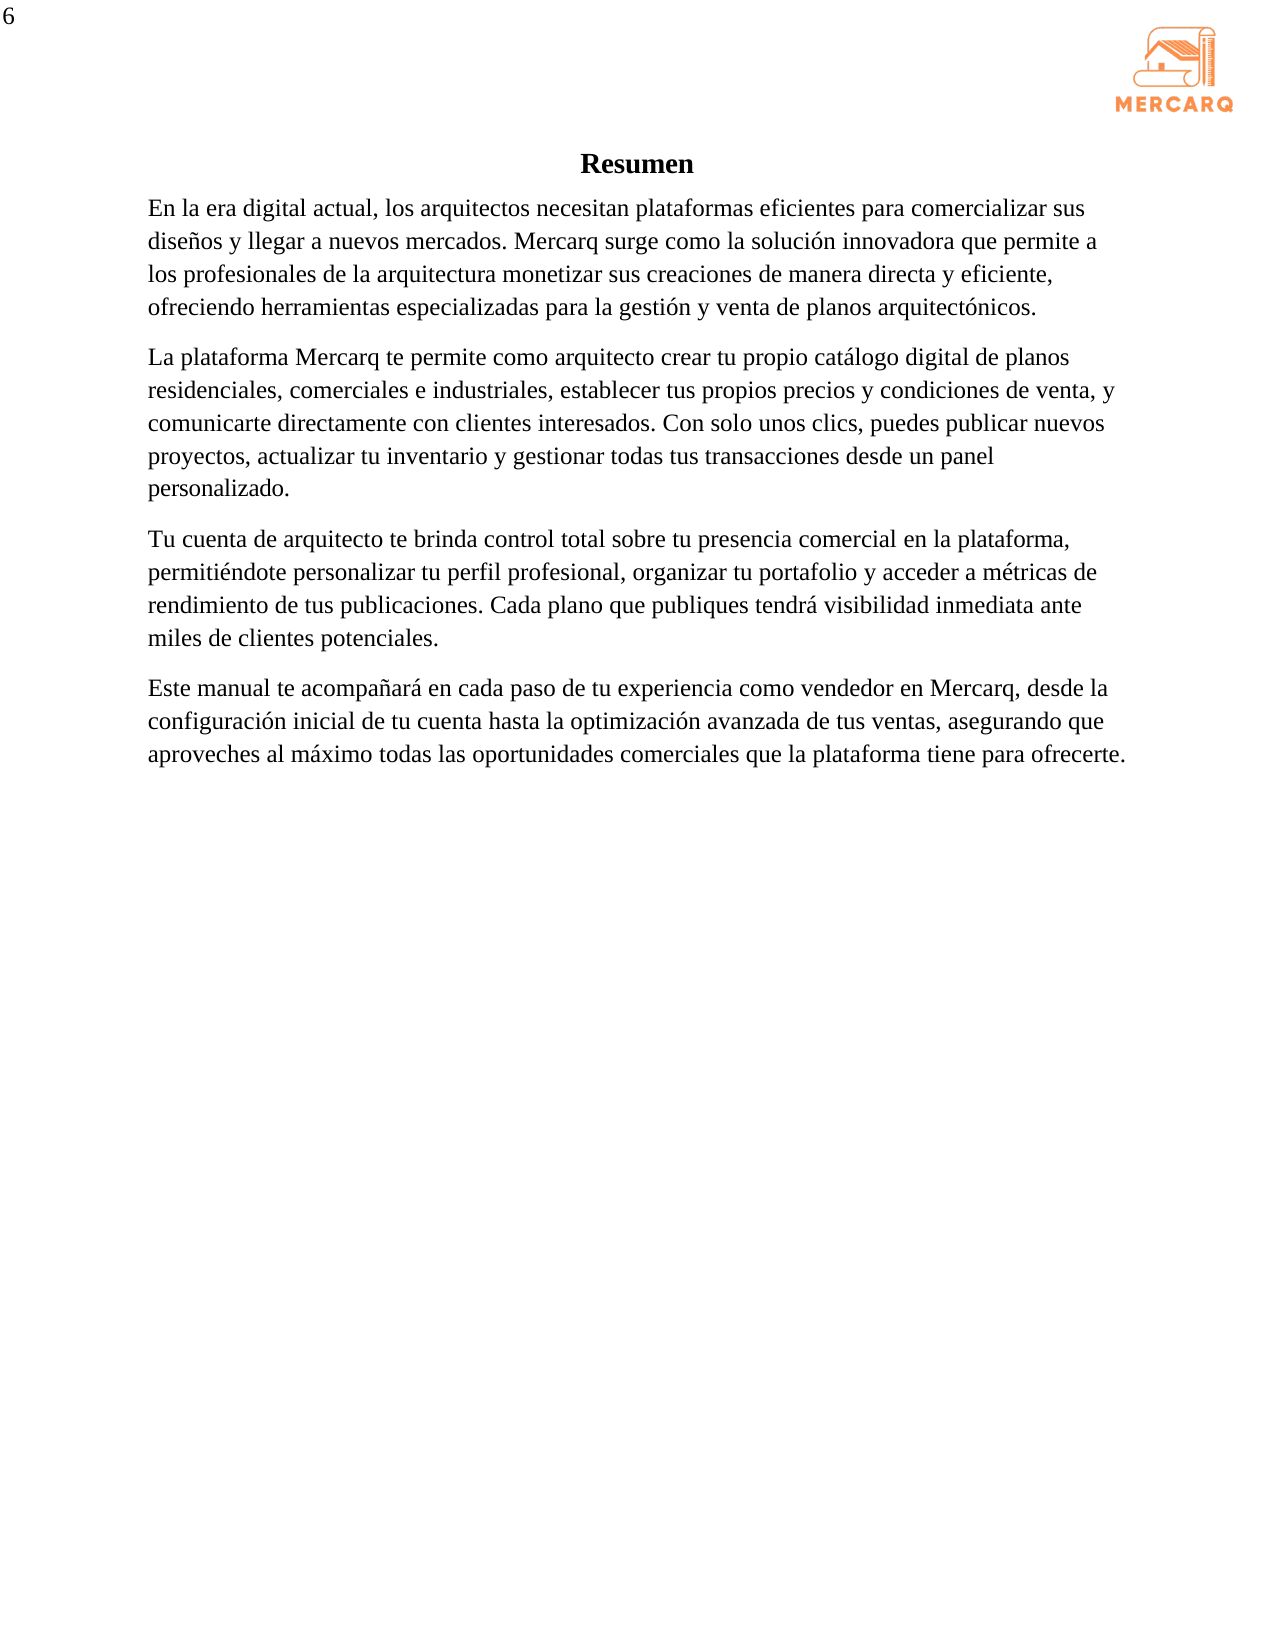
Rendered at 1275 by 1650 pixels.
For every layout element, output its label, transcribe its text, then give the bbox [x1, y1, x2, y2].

text permitiéndote personalizar tu perfil profesional, organizar tu portafolio y acceder a métricas de rendimiento de tus publicaciones. Cada plano que publiques tendrá visibilidad inmediata ante miles de clientes potenciales. [148, 557, 1119, 652]
text En la era digital actual, los arquitectos necesitan plataformas eficientes para comercializar sus diseños y llegar a nuevos mercados. Mercarq surge como la solución innovadora que permite a los profesionales de la arquitectura monetizar sus creaciones de manera directa y eficiente, ofreciendo herramientas especializadas para la gestión y venta de planos arquitectónicos. [148, 193, 1119, 321]
subtitle Resumen [580, 146, 1162, 179]
text La plataforma Mercarq te permite como arquitecto crear tu propio catálogo digital de planos [148, 342, 1162, 370]
picture [1106, 22, 1246, 115]
text Este manual te acompañará en cada paso de tu experiencia como vendedor en Mercarq, desde la configuración inicial de tu cuenta hasta la optimización avanzada de tus ventas, asegurando que aproveches al máximo todas las oportunidades comerciales que la plataforma tiene para ofrecerte. [148, 673, 1162, 767]
text residenciales, comerciales e industriales, establecer tus propios precios y condiciones de venta, y comunicarte directamente con clientes interesados. Con solo unos clics, puedes publicar nuevos proyectos, actualizar tu inventario y gestionar todas tus transacciones desde un panel [148, 375, 1162, 469]
text Tu cuenta de arquitecto te brinda control total sobre tu presencia comercial en la plataforma, [148, 524, 1162, 553]
text personalizado. [148, 474, 1162, 503]
